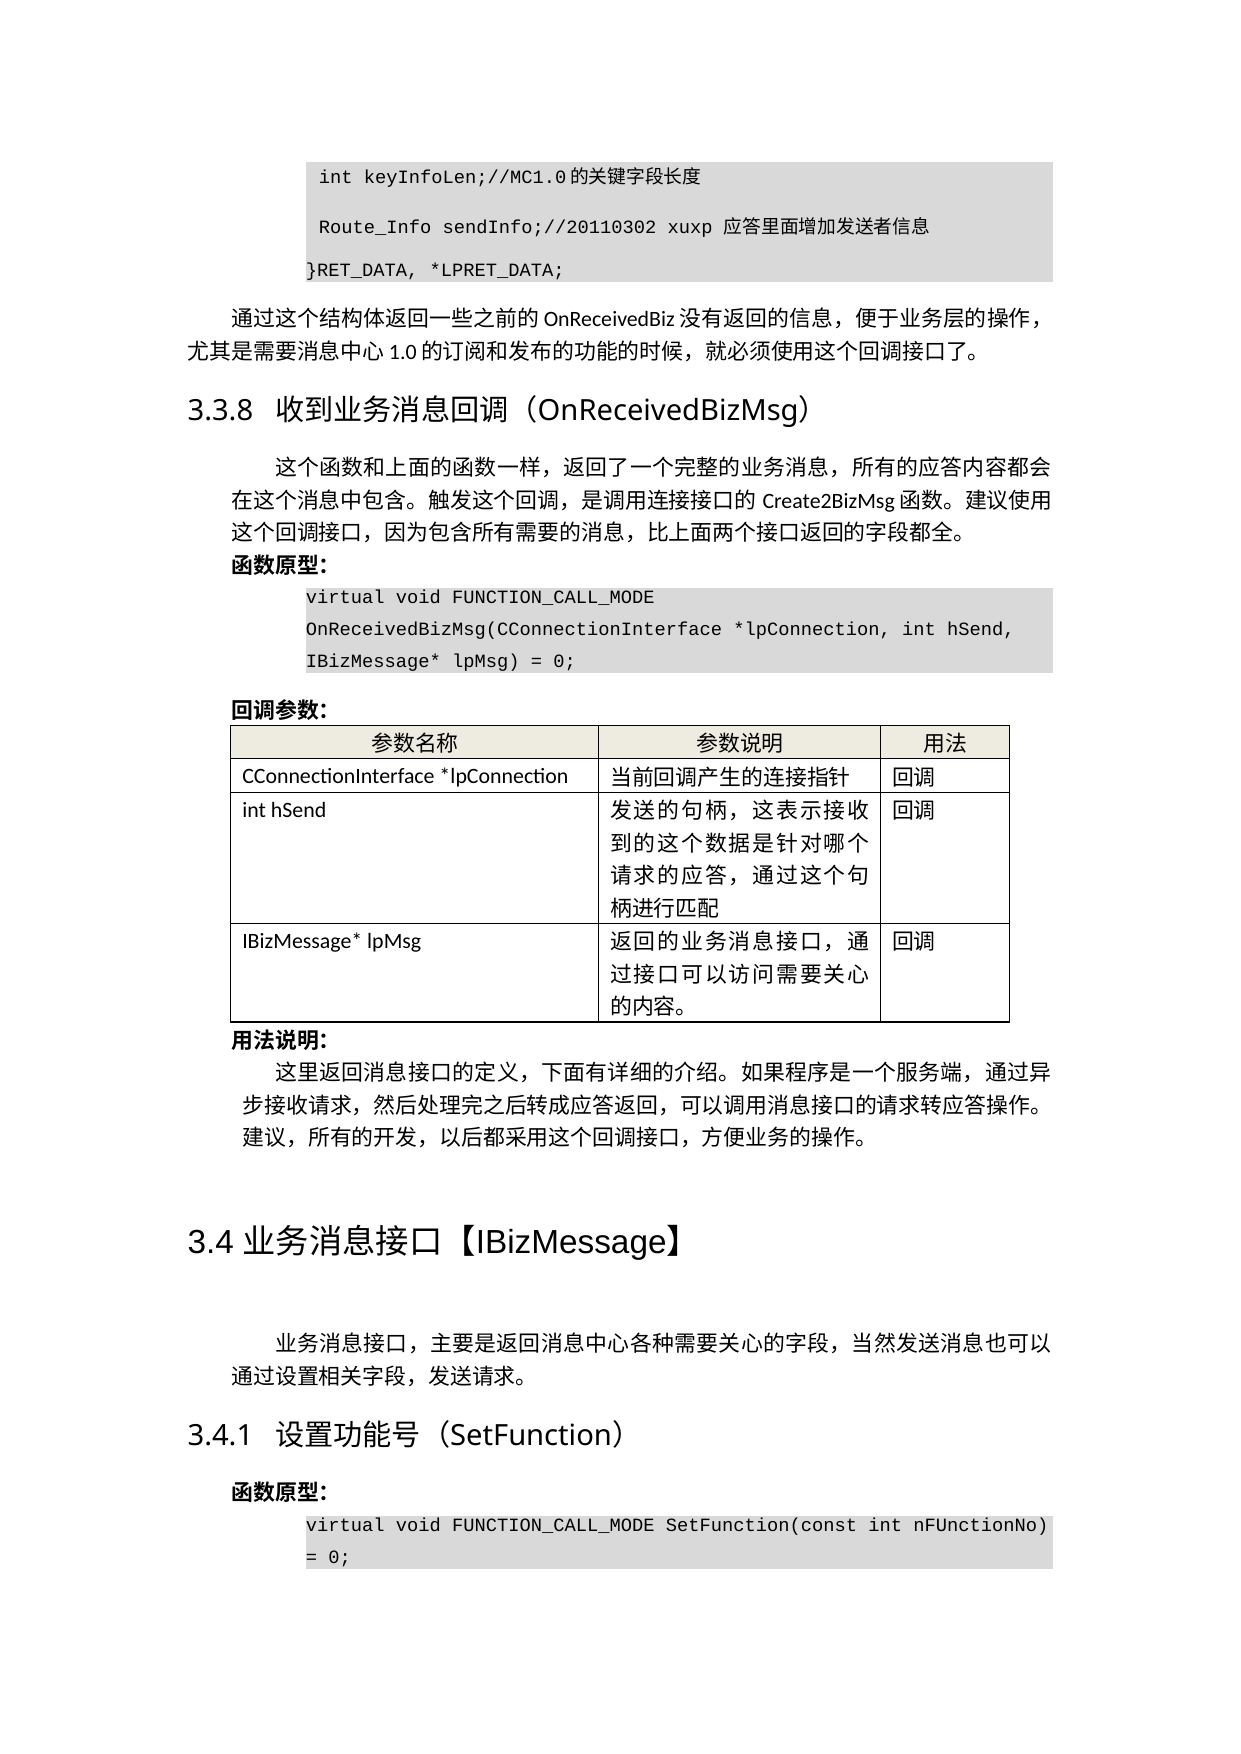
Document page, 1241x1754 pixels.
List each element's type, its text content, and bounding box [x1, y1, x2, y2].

text }RET_DATA, *LPRET_DATA; [306, 261, 1053, 282]
text 这个函数和上面的函数一样，返回了一个完整的业务消息，所有的应答内容都会在这个消息中包含。触发这个回调，是调用连接接口的Create2BizMsg函数。建议使用这个回调接口，因为包含所有需要的消息，比上面两个接口返回的字段都全。 [231, 450, 1053, 547]
text Route_Info sendInfo;//20110302 xuxp 应答里面增加发送者信息 [306, 211, 1053, 239]
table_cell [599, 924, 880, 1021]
subtitle 收到业务消息回调（OnReceivedBizMsg） [187, 387, 1053, 429]
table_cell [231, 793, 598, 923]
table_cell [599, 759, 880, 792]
text 函数原型： [231, 1475, 1053, 1507]
subtitle 设置功能号（SetFunction） [187, 1412, 1053, 1454]
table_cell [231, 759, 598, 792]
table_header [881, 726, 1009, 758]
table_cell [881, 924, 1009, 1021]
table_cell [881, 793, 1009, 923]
text virtual void FUNCTION_CALL_MODE SetFunction(const int nFUnctionNo) = 0; [306, 1516, 1053, 1569]
text 函数原型： [231, 547, 1053, 580]
text 这里返回消息接口的定义，下面有详细的介绍。如果程序是一个服务端，通过异步接收请求，然后处理完之后转成应答返回，可以调用消息接口的请求转应答操作。建议，所有的开发，以后都采用这个回调接口，方便业务的操作。 [242, 1055, 1053, 1152]
text 通过这个结构体返回一些之前的OnReceivedBiz没有返回的信息，便于业务层的操作，尤其是需要消息中心1.0的订阅和发布的功能的时候，就必须使用这个回调接口了。 [187, 301, 1053, 366]
text 用法说明： [231, 1022, 1053, 1055]
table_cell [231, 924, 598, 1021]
text int keyInfoLen;//MC1.0的关键字段长度 [306, 162, 1053, 189]
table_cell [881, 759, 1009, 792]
title 业务消息接口【IBizMessage】 [187, 1215, 1053, 1263]
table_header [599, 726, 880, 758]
text 业务消息接口，主要是返回消息中心各种需要关心的字段，当然发送消息也可以通过设置相关字段，发送请求。 [231, 1326, 1053, 1391]
text 回调参数： [231, 692, 1053, 725]
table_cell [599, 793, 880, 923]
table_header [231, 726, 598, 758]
text virtual void FUNCTION_CALL_MODE OnReceivedBizMsg(CConnectionInterface *lpConnection, int hSend, IBizMessage* lpMsg) = 0; [306, 588, 1053, 673]
